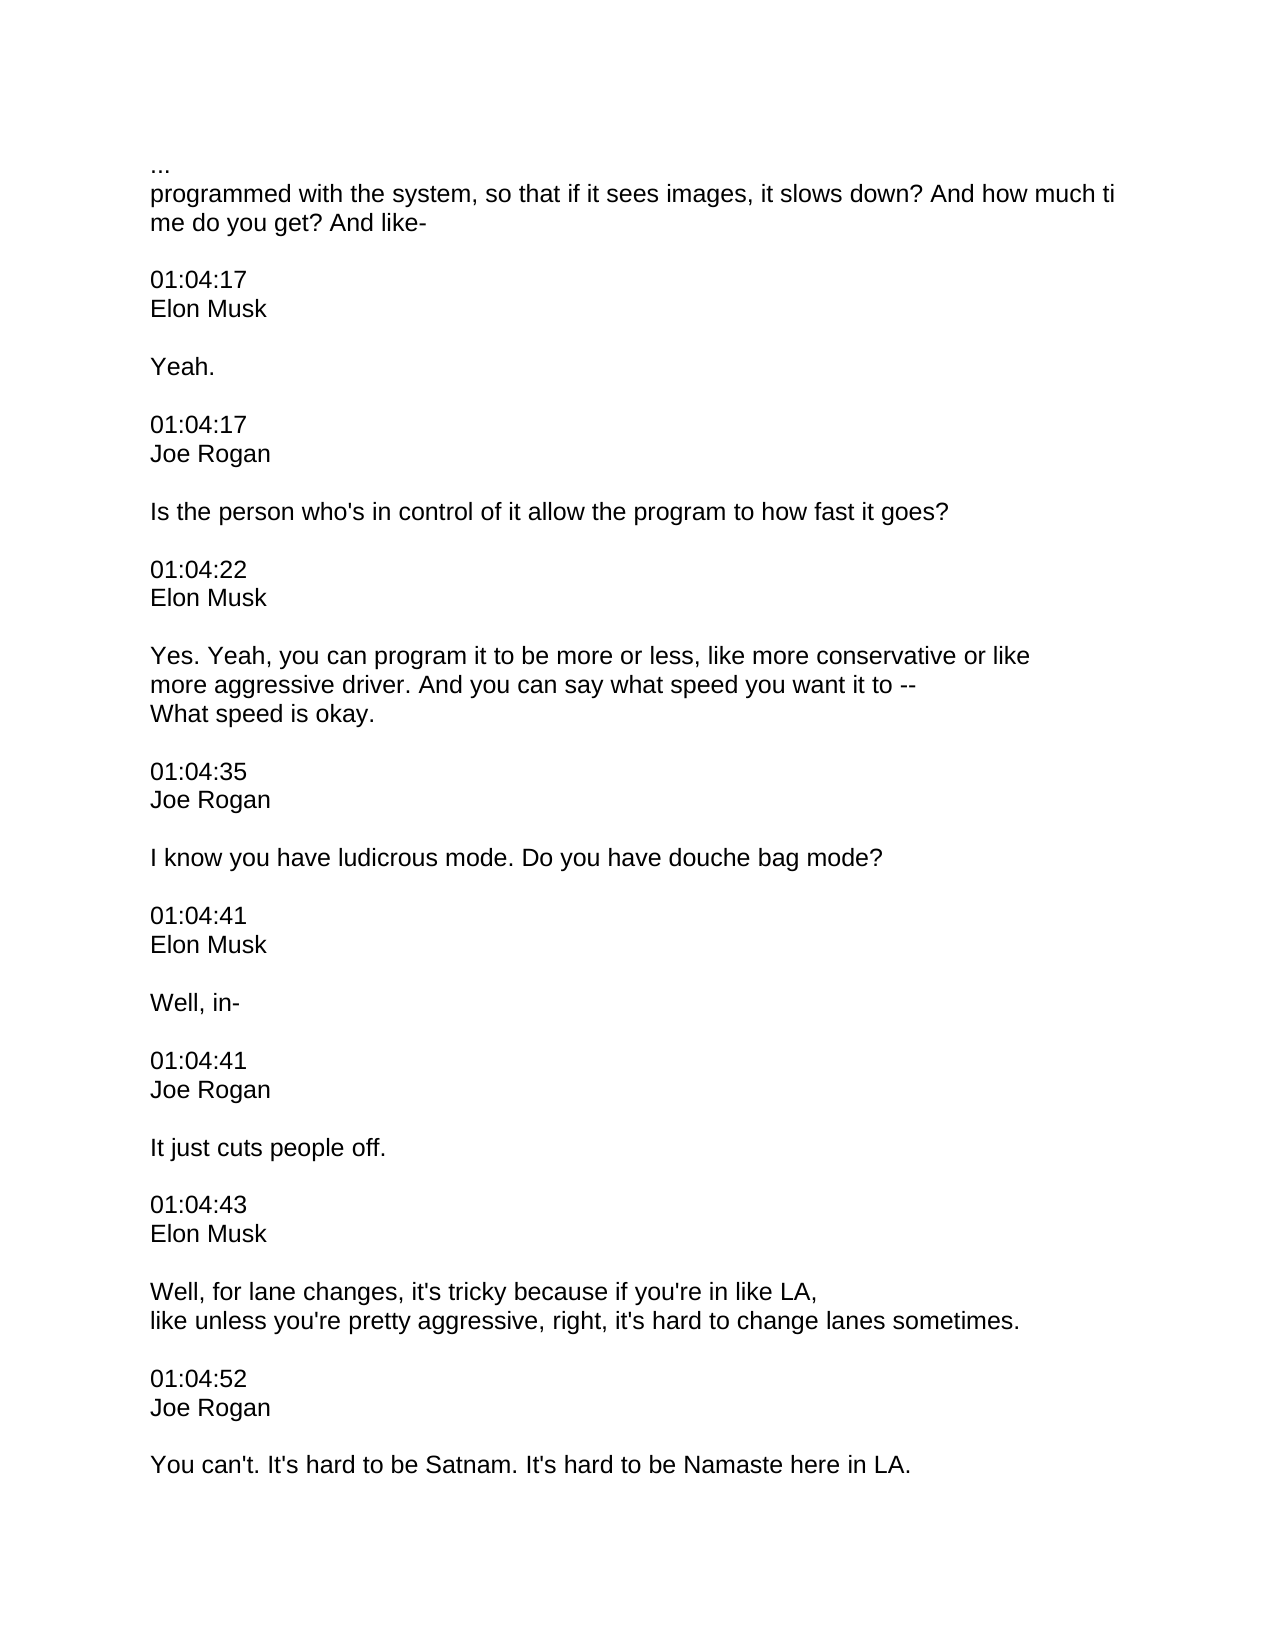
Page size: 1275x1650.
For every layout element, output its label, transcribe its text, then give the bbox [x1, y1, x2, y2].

text 01:04:41 [150, 901, 1125, 930]
text 01:04:22 [150, 554, 1125, 583]
text 01:04:35 [150, 757, 1125, 785]
text ... programmed with the system, so that if it sees images, it slows down? And how much time do you get? And like- [150, 150, 1125, 236]
text Joe Rogan [150, 1074, 1125, 1103]
text Elon Musk [150, 583, 1125, 612]
text 01:04:41 [150, 1046, 1125, 1074]
text Is the person who's in control of it allow the program to how fast it goes? [150, 497, 1125, 525]
text It just cuts people off. [150, 1132, 1125, 1161]
text Joe Rogan [150, 1392, 1125, 1421]
text Elon Musk [150, 1219, 1125, 1248]
text Well, in- [150, 988, 1125, 1017]
text 01:04:52 [150, 1364, 1125, 1392]
text Yeah. [150, 352, 1125, 381]
text 01:04:43 [150, 1190, 1125, 1219]
text Joe Rogan [150, 439, 1125, 467]
text 01:04:17 [150, 410, 1125, 439]
text I know you have ludicrous mode. Do you have douche bag mode? [150, 843, 1125, 872]
text You can't. It's hard to be Satnam. It's hard to be Namaste here in LA. [150, 1450, 1125, 1479]
text Elon Musk [150, 930, 1125, 959]
text Well, for lane changes, it's tricky because if you're in like LA, like unless you're pretty aggressive, right, it's hard to change lanes sometimes. [150, 1277, 1125, 1334]
text Yes. Yeah, you can program it to be more or less, like more conservative or like more aggressive driver. And you can say what speed you want it to -- What speed is okay. [150, 641, 1125, 727]
text Joe Rogan [150, 785, 1125, 814]
text Elon Musk [150, 294, 1125, 323]
text 01:04:17 [150, 265, 1125, 294]
